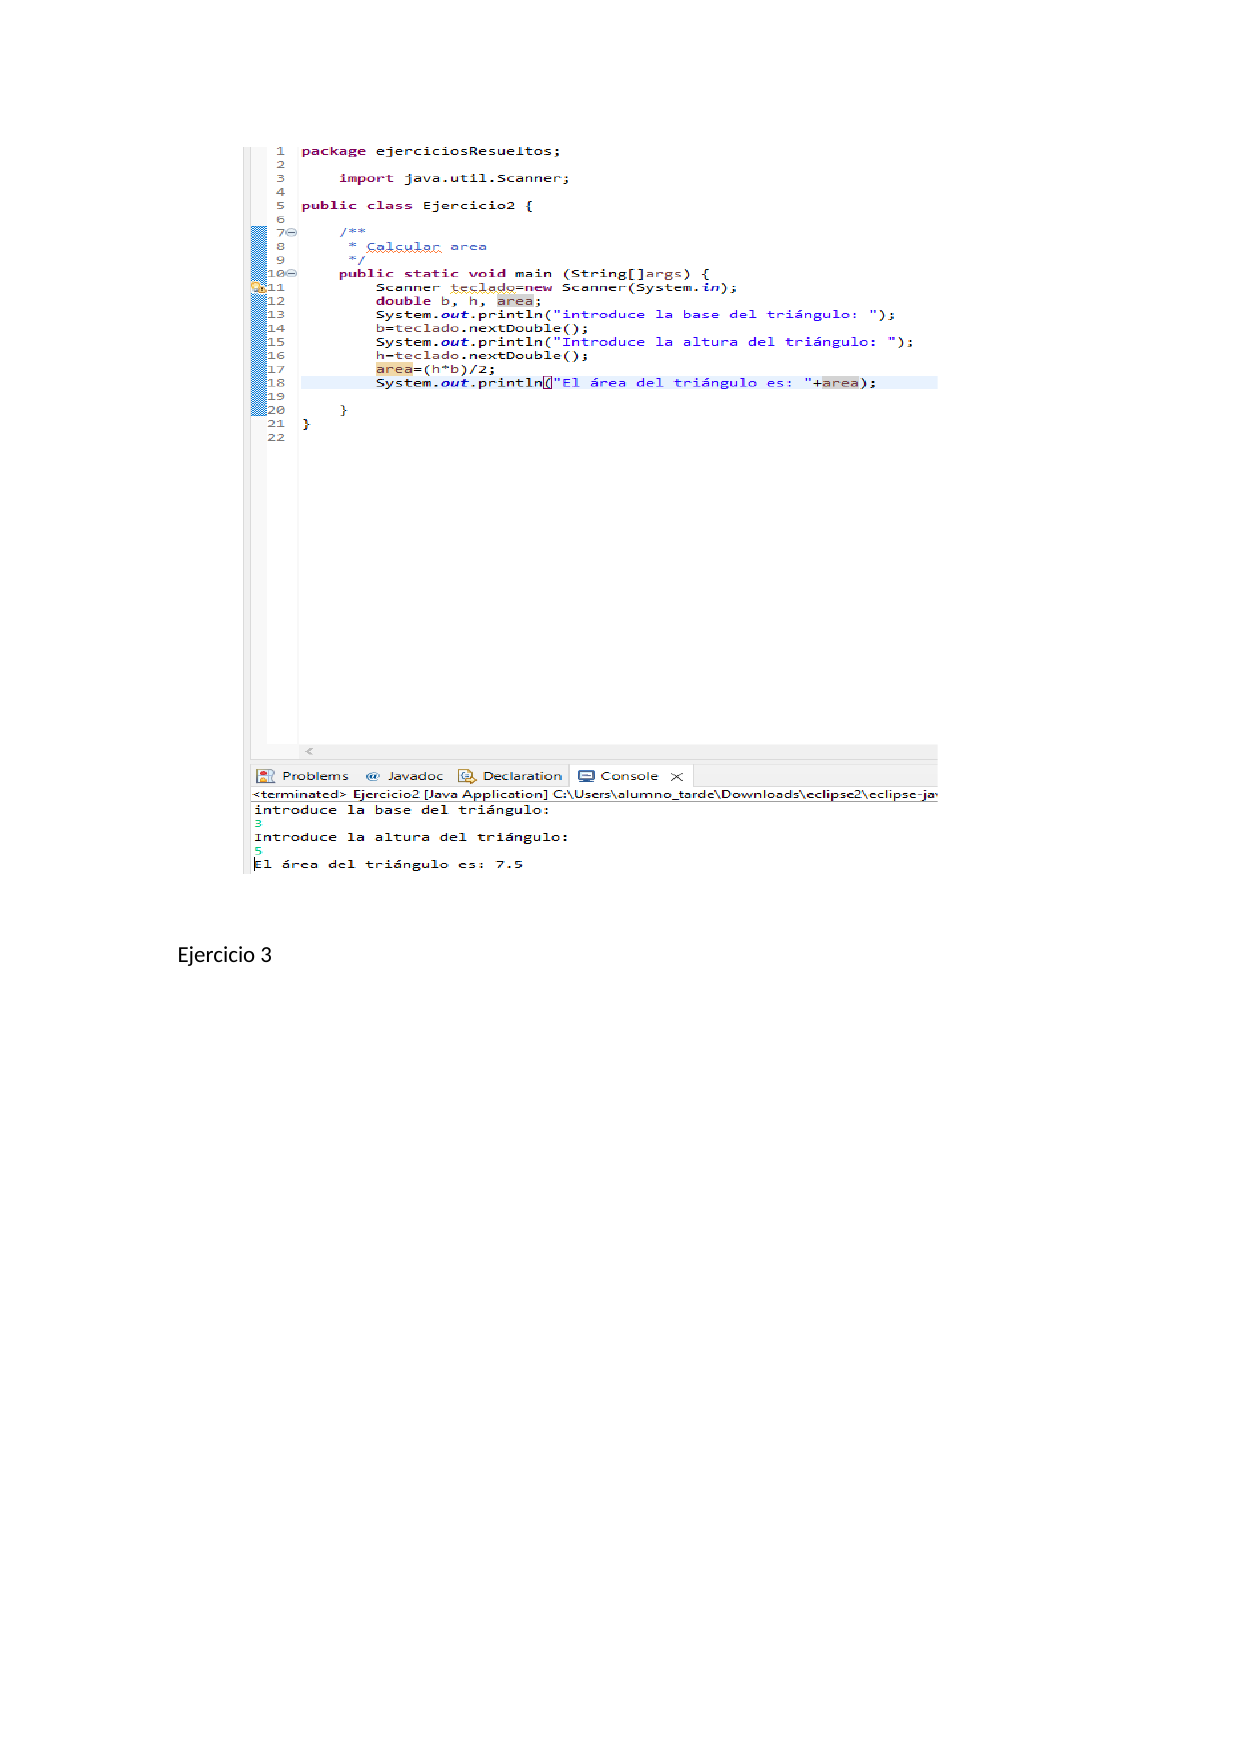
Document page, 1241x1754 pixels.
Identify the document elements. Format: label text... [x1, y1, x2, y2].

text Ejercicio 3 [177, 940, 1063, 968]
picture [177, 147, 938, 874]
